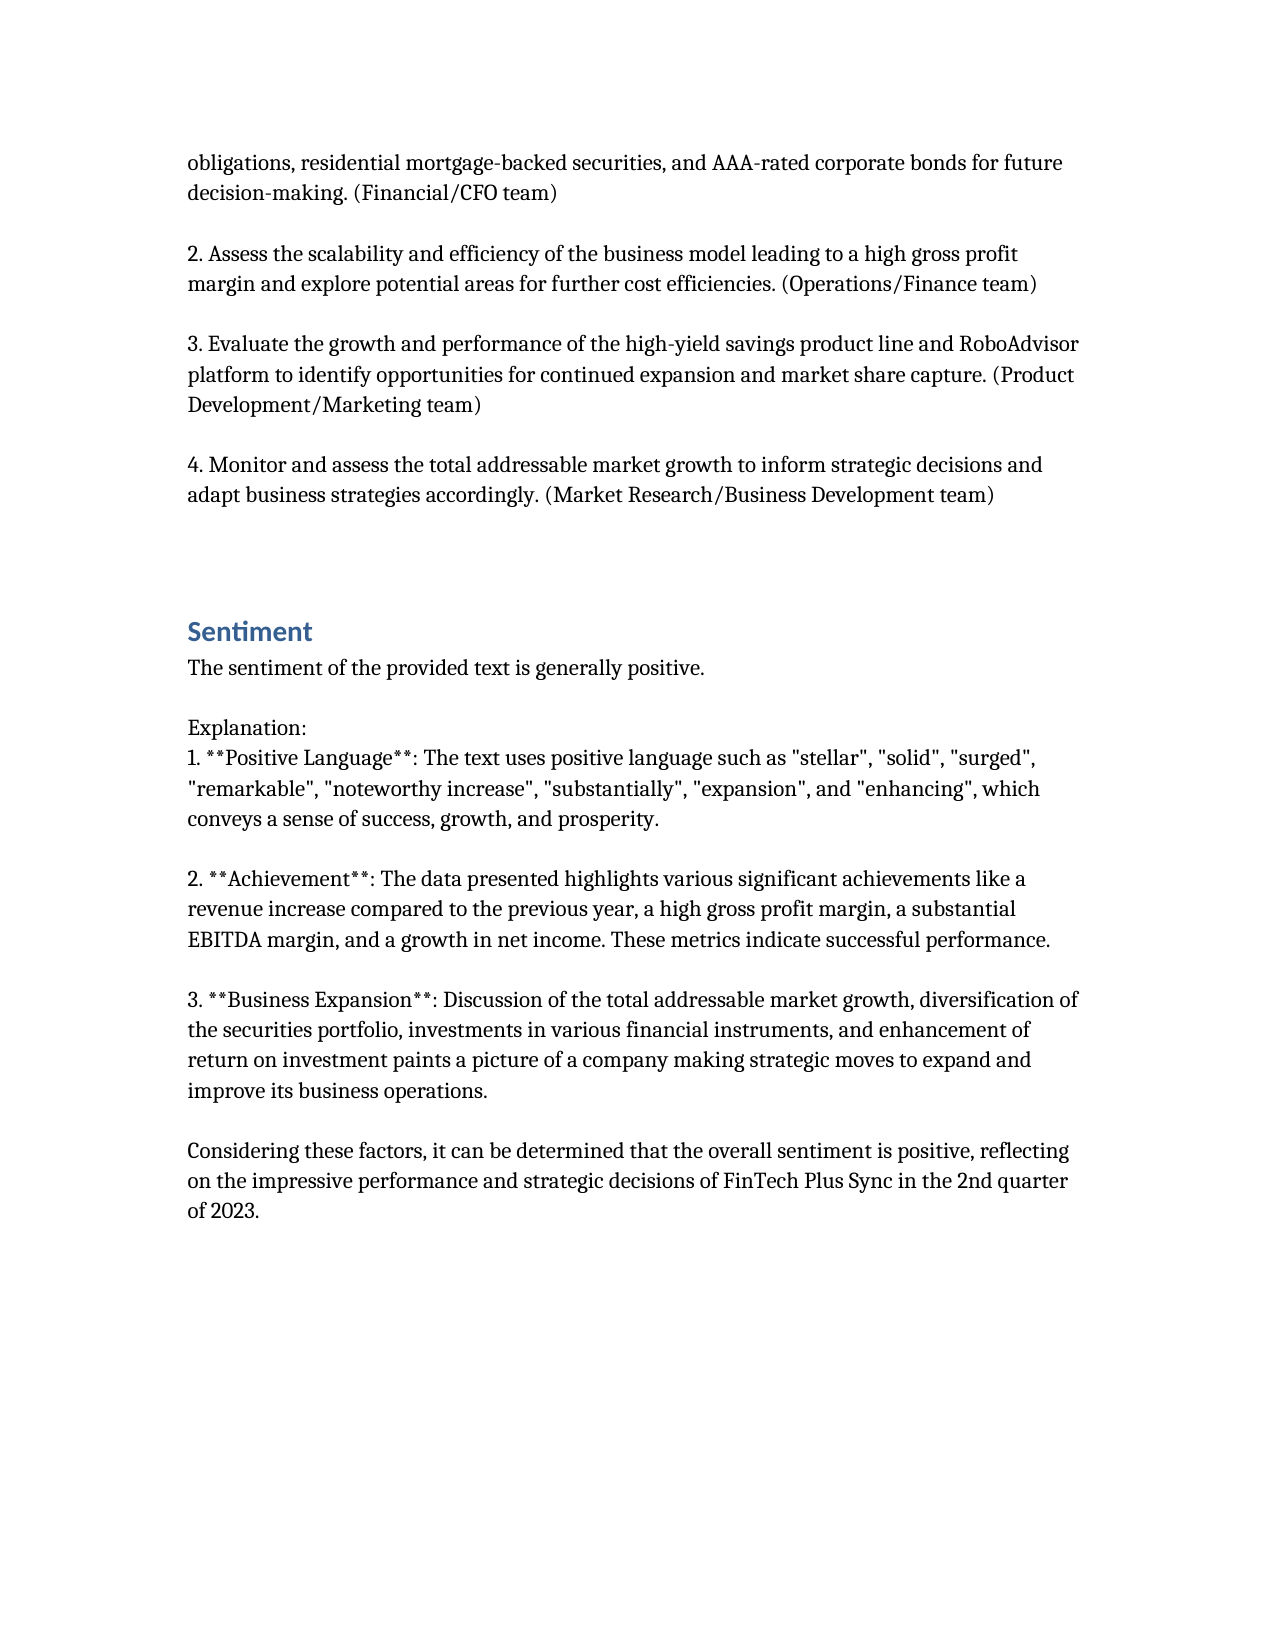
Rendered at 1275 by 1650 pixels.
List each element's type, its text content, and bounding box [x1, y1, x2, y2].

subtitle Sentiment [187, 613, 1087, 649]
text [187, 150, 1087, 509]
text The sentiment of the provided text is generally positive. Explanation: 1. **Positive Language**: The text uses positive language such as "stellar", "solid", "surged", "remarkable", "noteworthy increase", "substantially", "expansion", and "enhancing", which conveys a sense of success, growth, and prosperity. 2. **Achievement**: The data presented highlights various significant achievements like a revenue increase compared to the previous year, a high gross profit margin, a substantial EBITDA margin, and a growth in net income. These metrics indicate successful performance. 3. **Business Expansion**: Discussion of the total addressable market growth, diversification of the securities portfolio, investments in various financial instruments, and enhancement of return on investment paints a picture of a company making strategic moves to expand and improve its business operations. Considering these factors, it can be determined that the overall sentiment is positive, reflecting on the impressive performance and strategic decisions of FinTech Plus Sync in the 2nd quarter of 2023. [187, 654, 1087, 1224]
